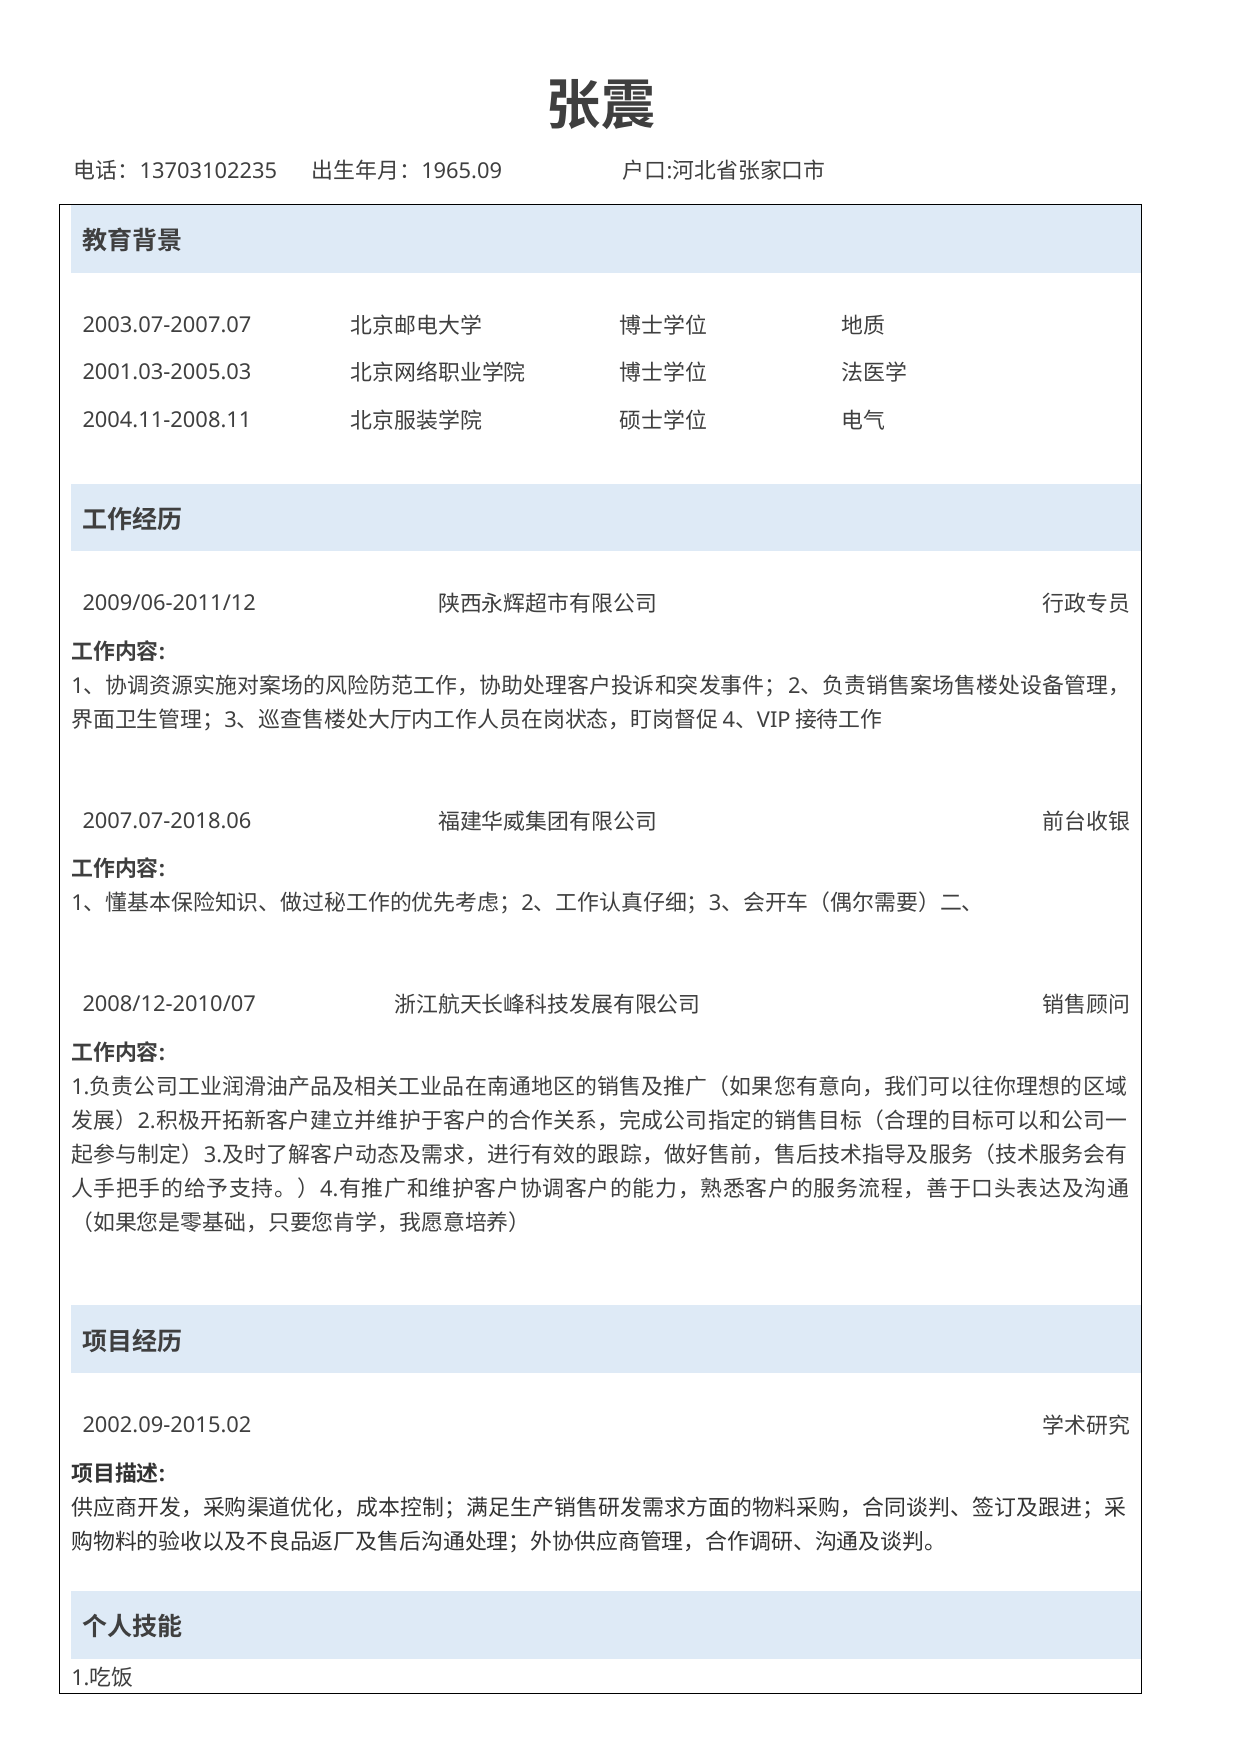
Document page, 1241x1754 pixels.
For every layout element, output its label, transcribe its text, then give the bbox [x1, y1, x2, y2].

table_header 张震 [60, 50, 1142, 152]
table_cell 户口:河北省张家口市 [611, 152, 1142, 204]
table_cell 出生年月：1965.09 [300, 152, 611, 204]
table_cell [60, 205, 1141, 1693]
table_cell 电话：13703102235 [60, 152, 300, 204]
